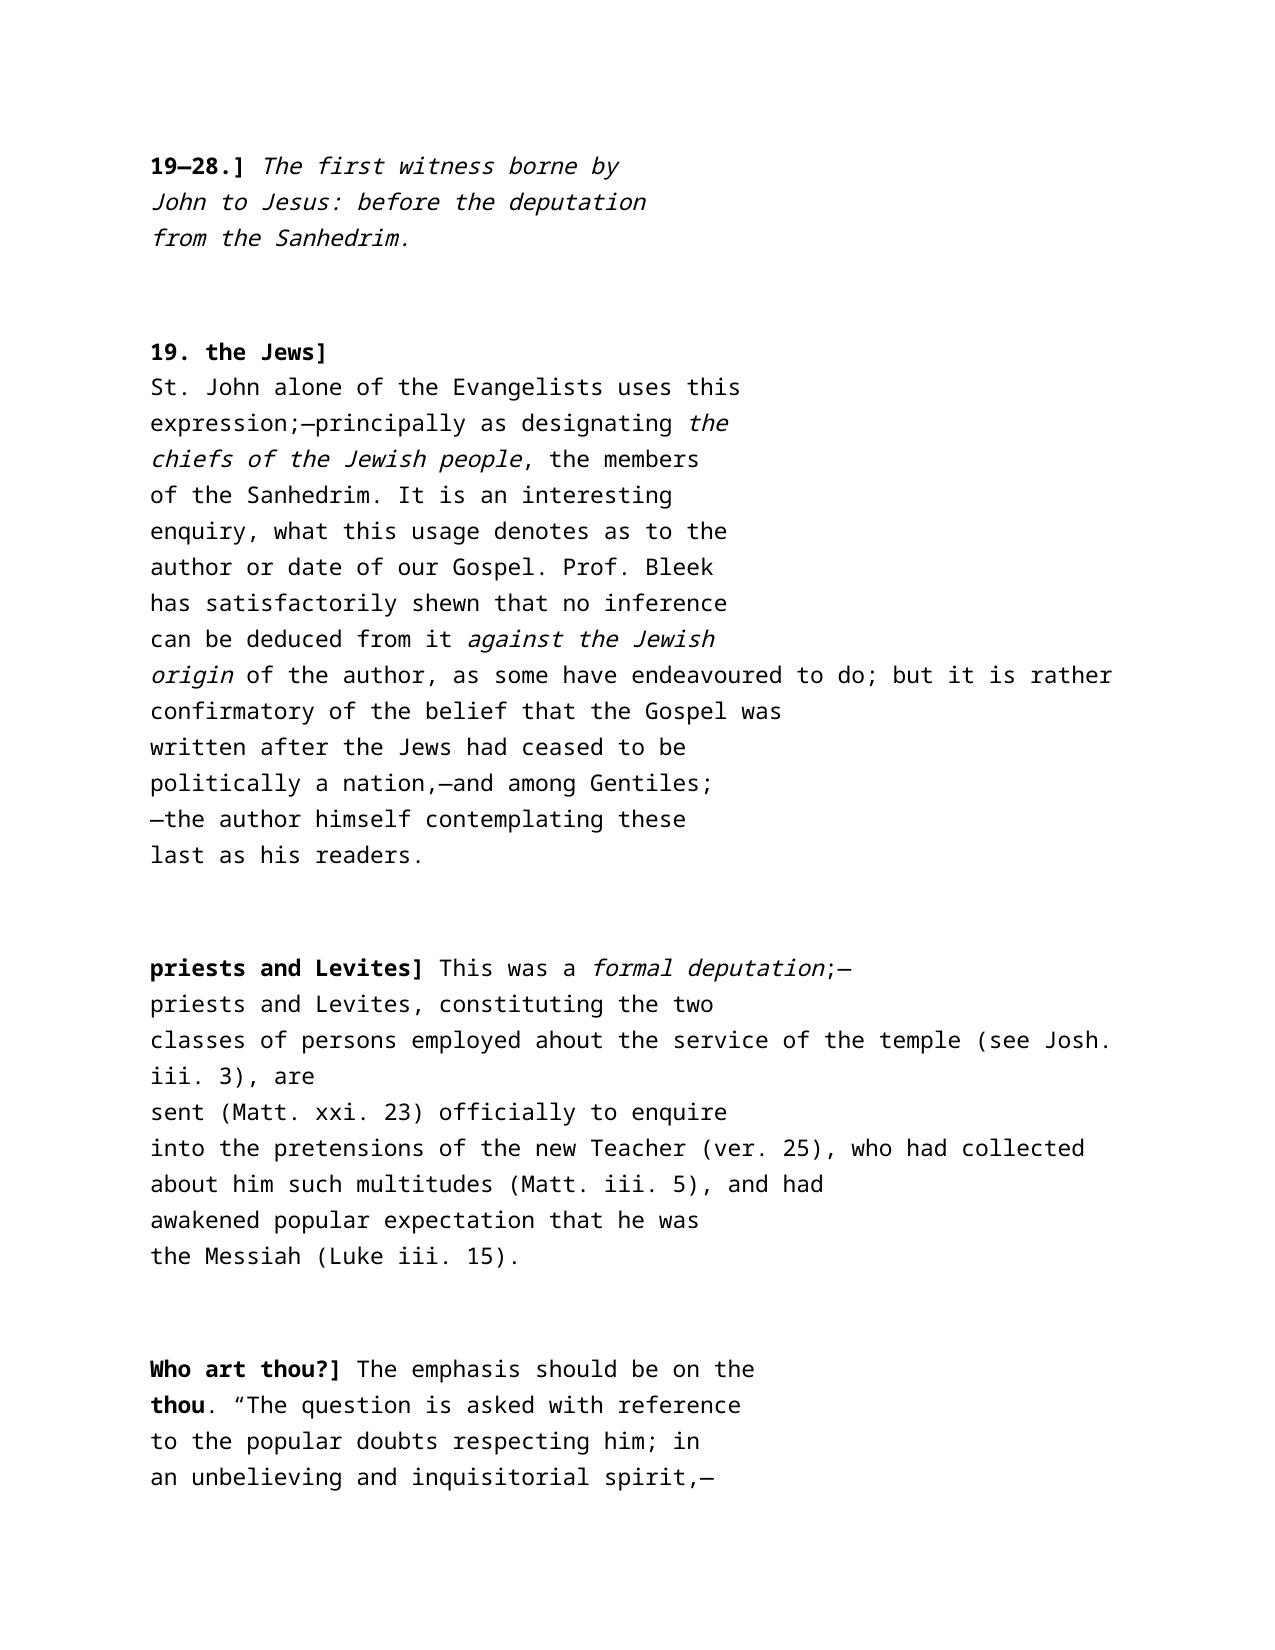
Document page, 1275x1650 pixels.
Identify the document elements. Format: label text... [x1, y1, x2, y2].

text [150, 1353, 1125, 1492]
text 19. the Jews] St. John alone of the Evangelists uses this expression;—principally as designating the chiefs of the Jewish people, the members of the Sanhedrim. It is an interesting enquiry, what this usage denotes as to the author or date of our Gospel. Prof. Bleek has satisfactorily shewn that no inference can be deduced from it against the Jewish origin of the author, as some have endeavoured to do; but it is rather confirmatory of the belief that the Gospel was written after the Jews had ceased to be politically a nation,—and among Gentiles; —the author himself contemplating these last as his readers. [150, 335, 1125, 870]
text 19—28.] The first witness borne by John to Jesus: before the deputation from the Sanhedrim. [150, 150, 1125, 253]
text priests and Levites] This was a formal deputation;— priests and Levites, constituting the two classes of persons employed ahout the service of the temple (see Josh. iii. 3), are sent (Matt. xxi. 23) officially to enquire into the pretensions of the new Teacher (ver. 25), who had collected about him such multitudes (Matt. iii. 5), and had awakened popular expectation that he was the Messiah (Luke iii. 15). [150, 952, 1125, 1271]
